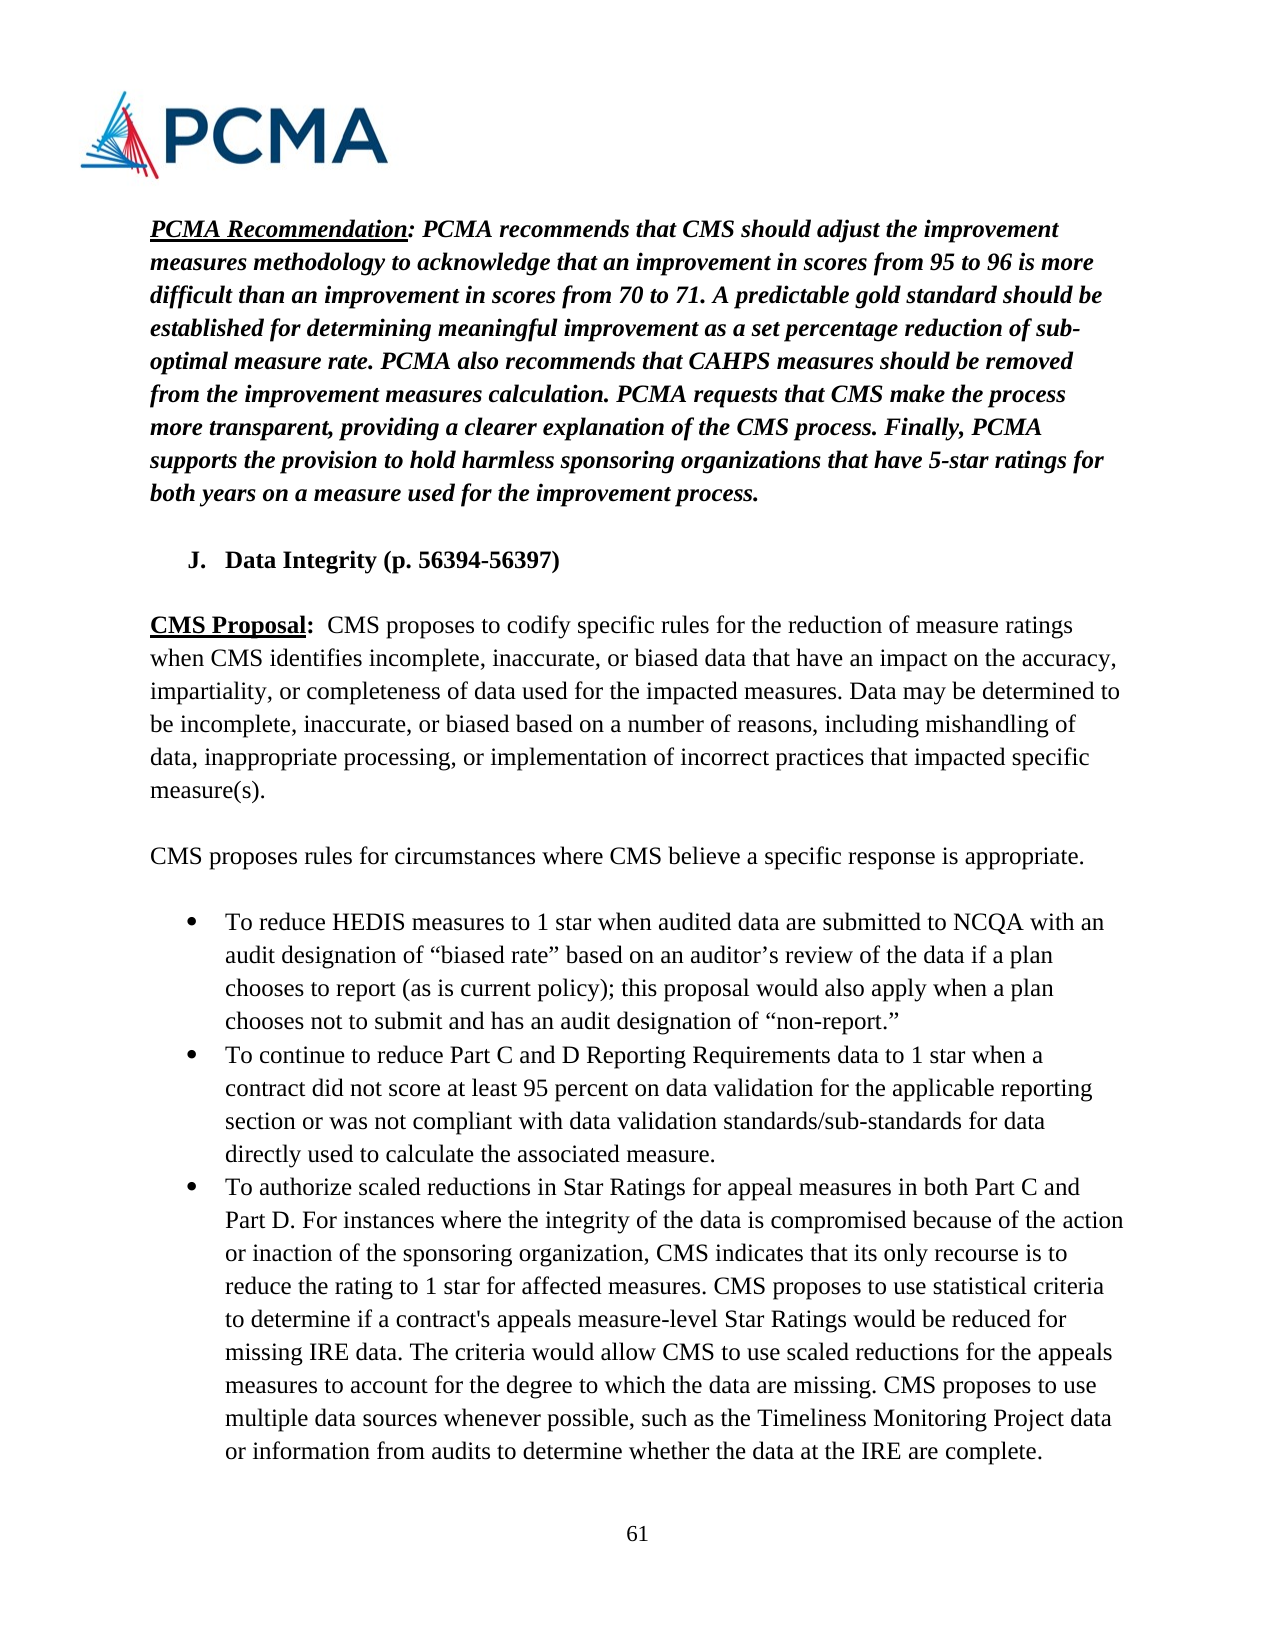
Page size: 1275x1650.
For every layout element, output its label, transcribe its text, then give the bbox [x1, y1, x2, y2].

list To continue to reduce Part C and D Reporting Requirements data to 1 star when a contract did not score at least 95 percent on data validation for the applicable reporting section or was not compliant with data validation standards/sub-standards for data directly used to calculate the associated measure. [187, 1040, 1093, 1168]
subtitle PCMA Recommendation: PCMA recommends that CMS should adjust the improvement measures methodology to acknowledge that an improvement in scores from 95 to 96 is more difficult than an improvement in scores from 70 to 71. A predictable gold standard should be established for determining meaningful improvement as a set percentage reduction of sub- optimal measure rate. PCMA also recommends that CAHPS measures should be removed from the improvement measures calculation. PCMA requests that CMS make the process more transparent, providing a clearer explanation of the CMS process. Finally, PCMA supports the provision to hold harmless sponsoring organizations that have 5-star ratings for both years on a measure used for the improvement process. [150, 214, 1106, 507]
list To authorize scaled reductions in Star Ratings for appeal measures in both Part C and Part D. For instances where the integrity of the data is compromised because of the action or inaction of the sponsoring organization, CMS indicates that its only recourse is to reduce the rating to 1 star for affected measures. CMS proposes to use statistical criteria to determine if a contract's appeals measure-level Star Ratings would be reduced for missing IRE data. The criteria would allow CMS to use scaled reductions for the appeals measures to account for the degree to which the data are missing. CMS proposes to use multiple data sources whenever possible, such as the Timeliness Monitoring Project data or information from audits to determine whether the data at the IRE are complete. [187, 1172, 1123, 1465]
text CMS Proposal: CMS proposes to codify specific rules for the reduction of measure ratings when CMS identifies incomplete, inaccurate, or biased data that have an impact on the accuracy, impartiality, or completeness of data used for the impacted measures. Data may be determined to be incomplete, inaccurate, or biased based on a number of reasons, including mishandling of data, inappropriate processing, or implementation of incorrect practices that impacted specific measure(s). [150, 610, 1123, 804]
list Data Integrity (p. 56394-56397) [187, 545, 1135, 573]
list To reduce HEDIS measures to 1 star when audited data are submitted to NCQA with an audit designation of “biased rate” based on an auditor’s review of the data if a plan chooses to report (as is current policy); this proposal would also apply when a plan chooses not to submit and has an audit designation of “non-report.” [187, 907, 1105, 1035]
text CMS proposes rules for circumstances where CMS believe a specific response is appropriate. [150, 841, 1135, 870]
picture [15, 25, 425, 194]
